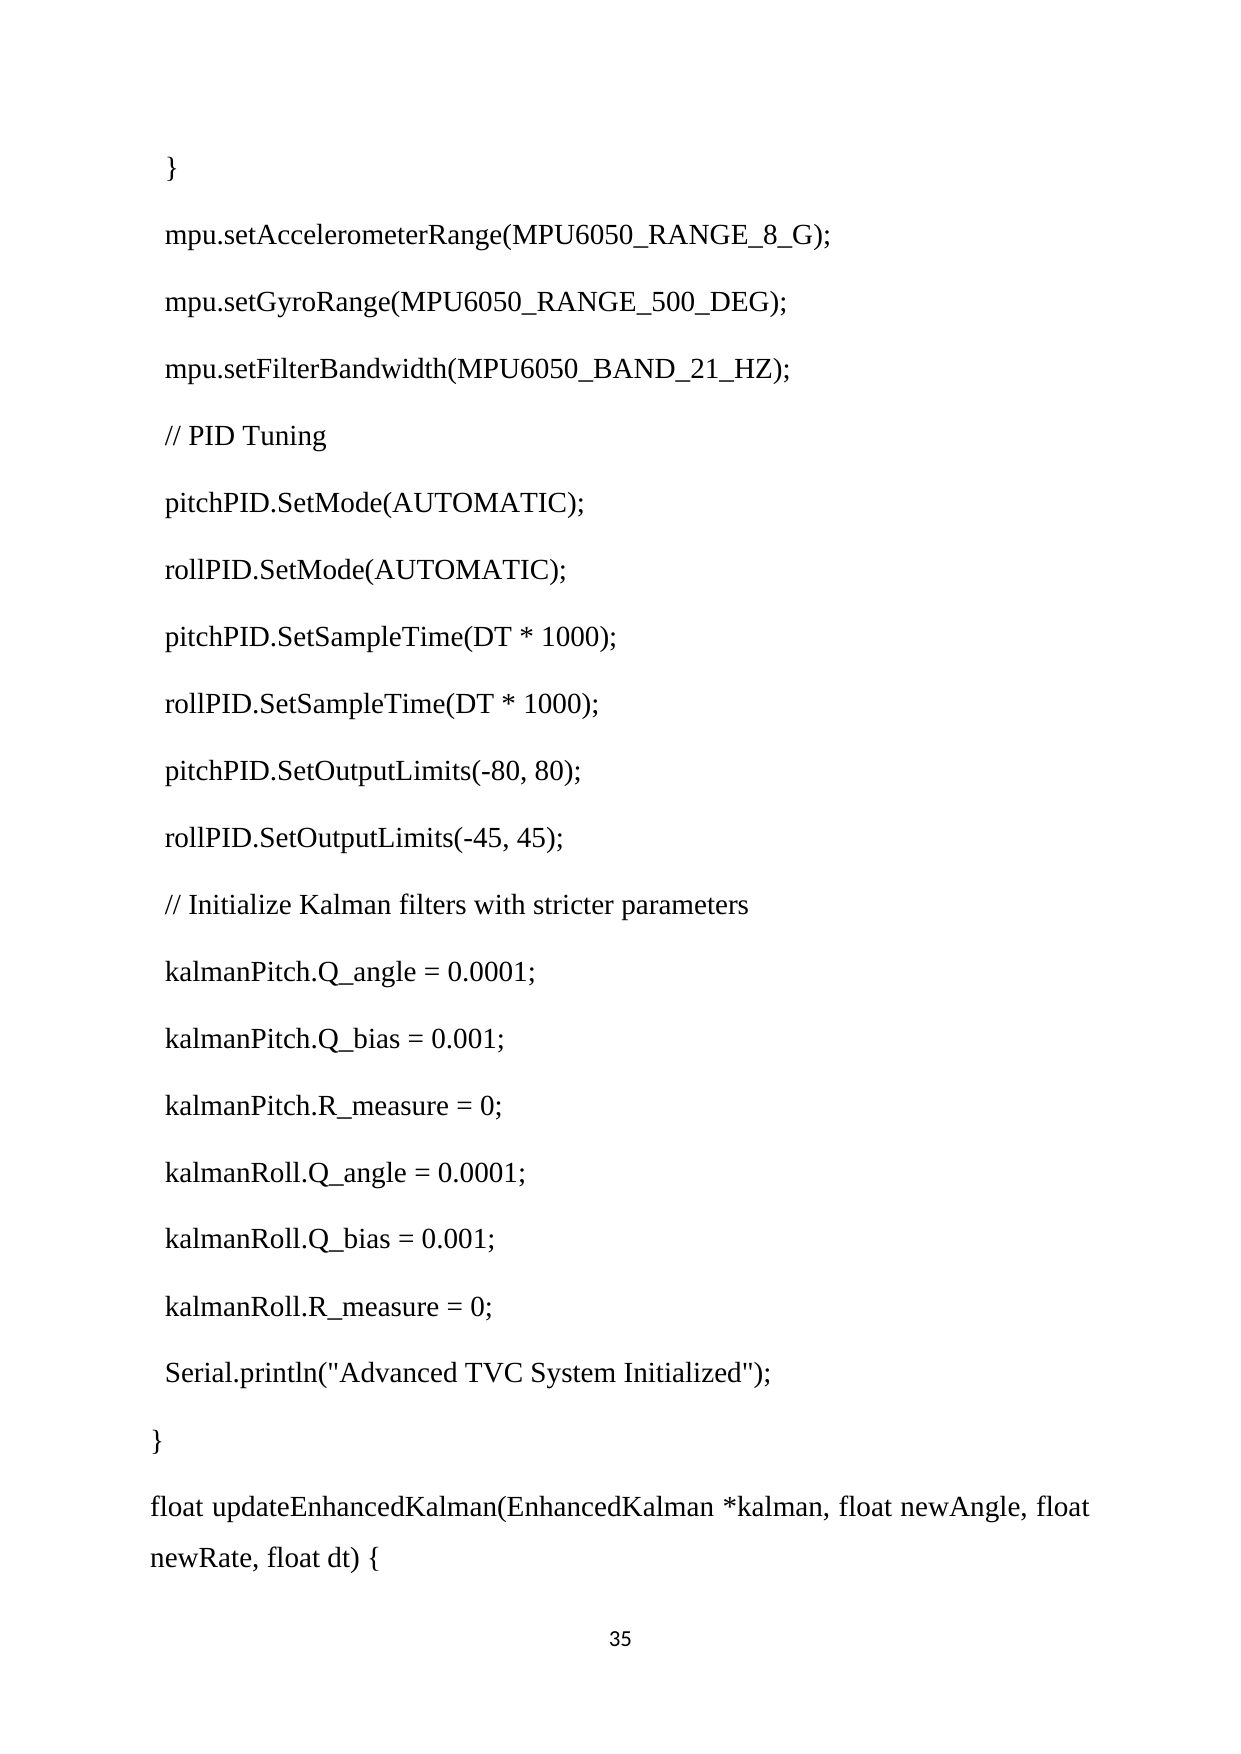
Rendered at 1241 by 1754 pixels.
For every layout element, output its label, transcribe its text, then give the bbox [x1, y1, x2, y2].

text } [150, 1423, 1090, 1456]
text rollPID.SetSampleTime(DT * 1000); [150, 686, 1090, 719]
text rollPID.SetOutputLimits(-45, 45); [150, 820, 1090, 853]
text pitchPID.SetMode(AUTOMATIC); [150, 485, 1090, 518]
text kalmanRoll.R_measure = 0; [150, 1289, 1090, 1322]
text kalmanRoll.Q_bias = 0.001; [150, 1222, 1090, 1255]
text Serial.println("Advanced TVC System Initialized"); [150, 1356, 1090, 1389]
text float updateEnhancedKalman(EnhancedKalman *kalman, float newAngle, float newRate, float dt) { [150, 1489, 1090, 1573]
text mpu.setFilterBandwidth(MPU6050_BAND_21_HZ); [150, 351, 1090, 384]
text mpu.setAccelerometerRange(MPU6050_RANGE_8_G); [150, 217, 1090, 251]
text kalmanPitch.Q_bias = 0.001; [150, 1021, 1090, 1054]
text kalmanPitch.R_measure = 0; [150, 1088, 1090, 1121]
text } [150, 150, 1090, 183]
text // PID Tuning [150, 418, 1090, 451]
text pitchPID.SetSampleTime(DT * 1000); [150, 619, 1090, 652]
text rollPID.SetMode(AUTOMATIC); [150, 552, 1090, 585]
text // Initialize Kalman filters with stricter parameters [150, 887, 1090, 920]
text kalmanRoll.Q_angle = 0.0001; [150, 1155, 1090, 1188]
text kalmanPitch.Q_angle = 0.0001; [150, 954, 1090, 987]
text mpu.setGyroRange(MPU6050_RANGE_500_DEG); [150, 284, 1090, 317]
text pitchPID.SetOutputLimits(-80, 80); [150, 753, 1090, 786]
